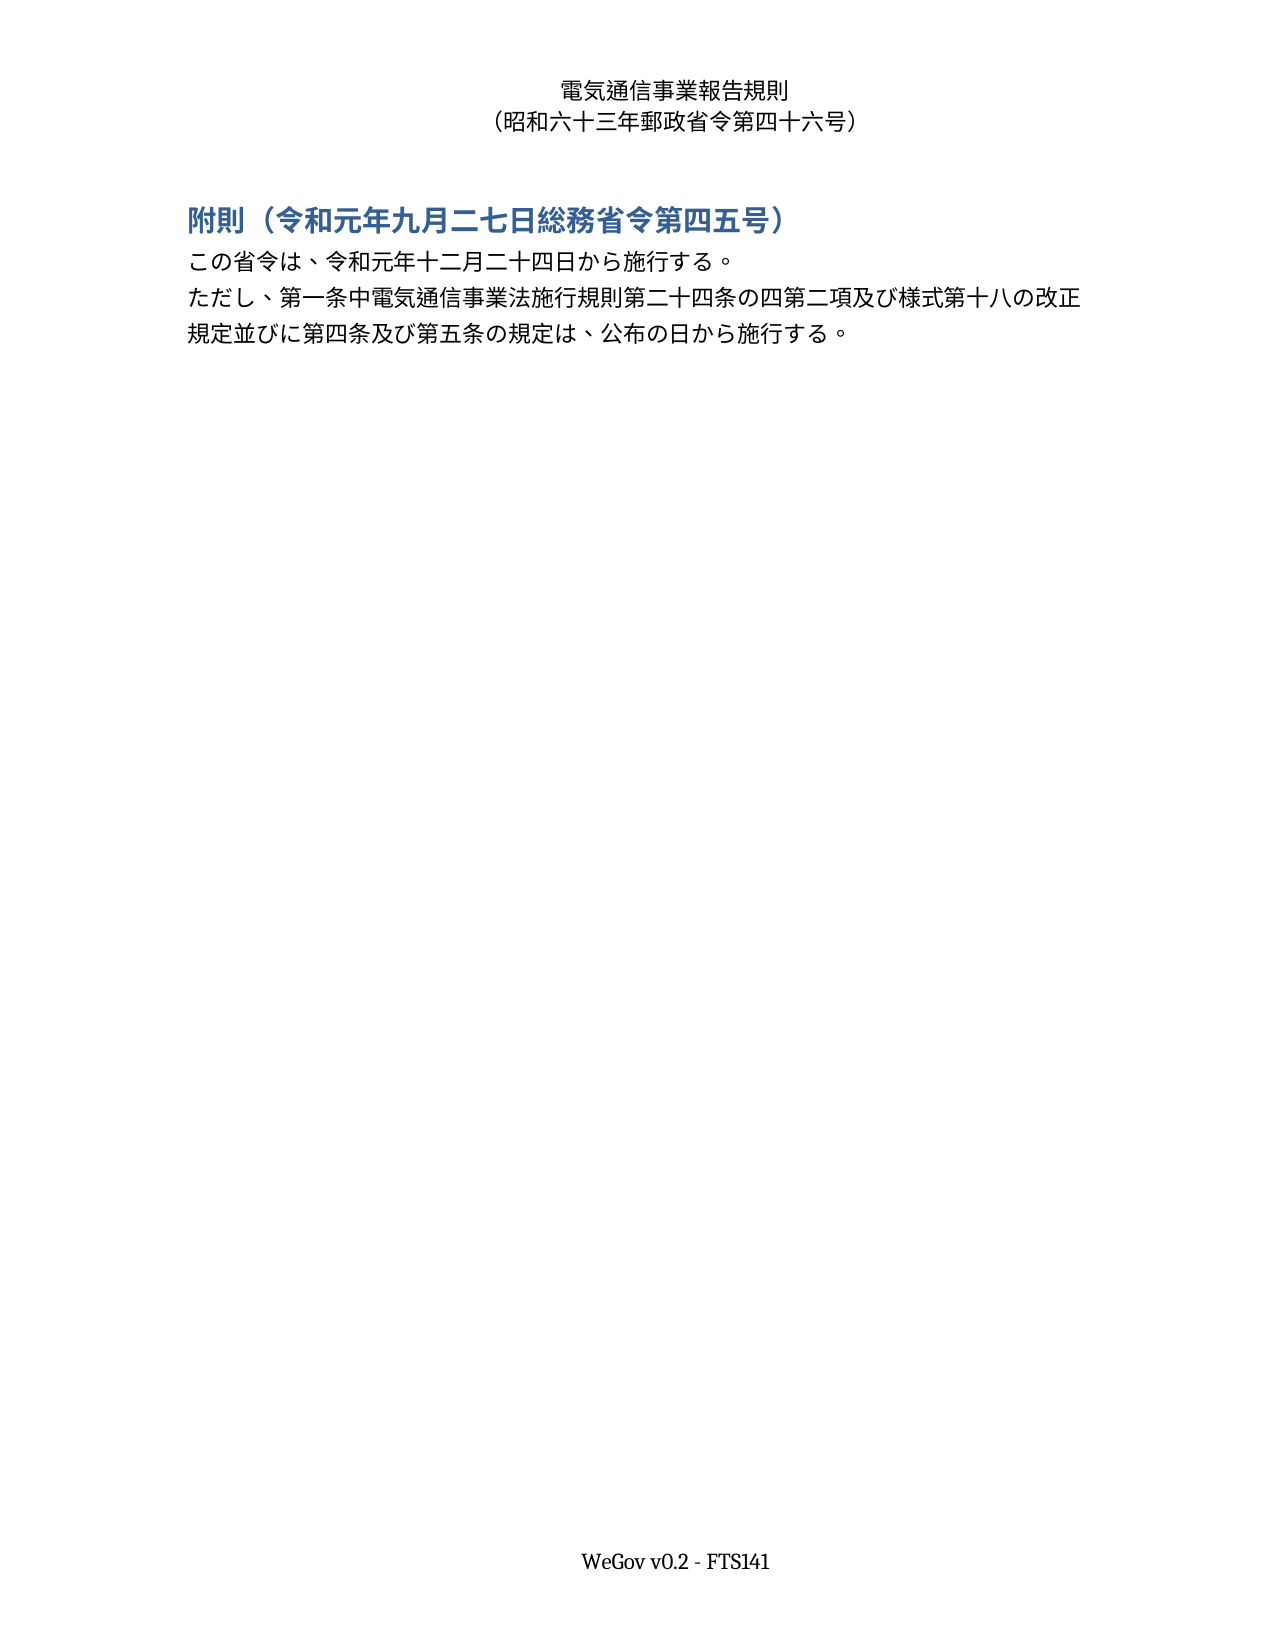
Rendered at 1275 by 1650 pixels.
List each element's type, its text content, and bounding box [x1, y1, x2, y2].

text この省令は、令和元年十二月二十四日から施行する。 ただし、第一条中電気通信事業法施行規則第二十四条の四第二項及び様式第十八の改正規定並びに第四条及び第五条の規定は、公布の日から施行する。 [187, 246, 1087, 349]
subtitle 附則（令和元年九月二七日総務省令第四五号） [187, 200, 1087, 240]
